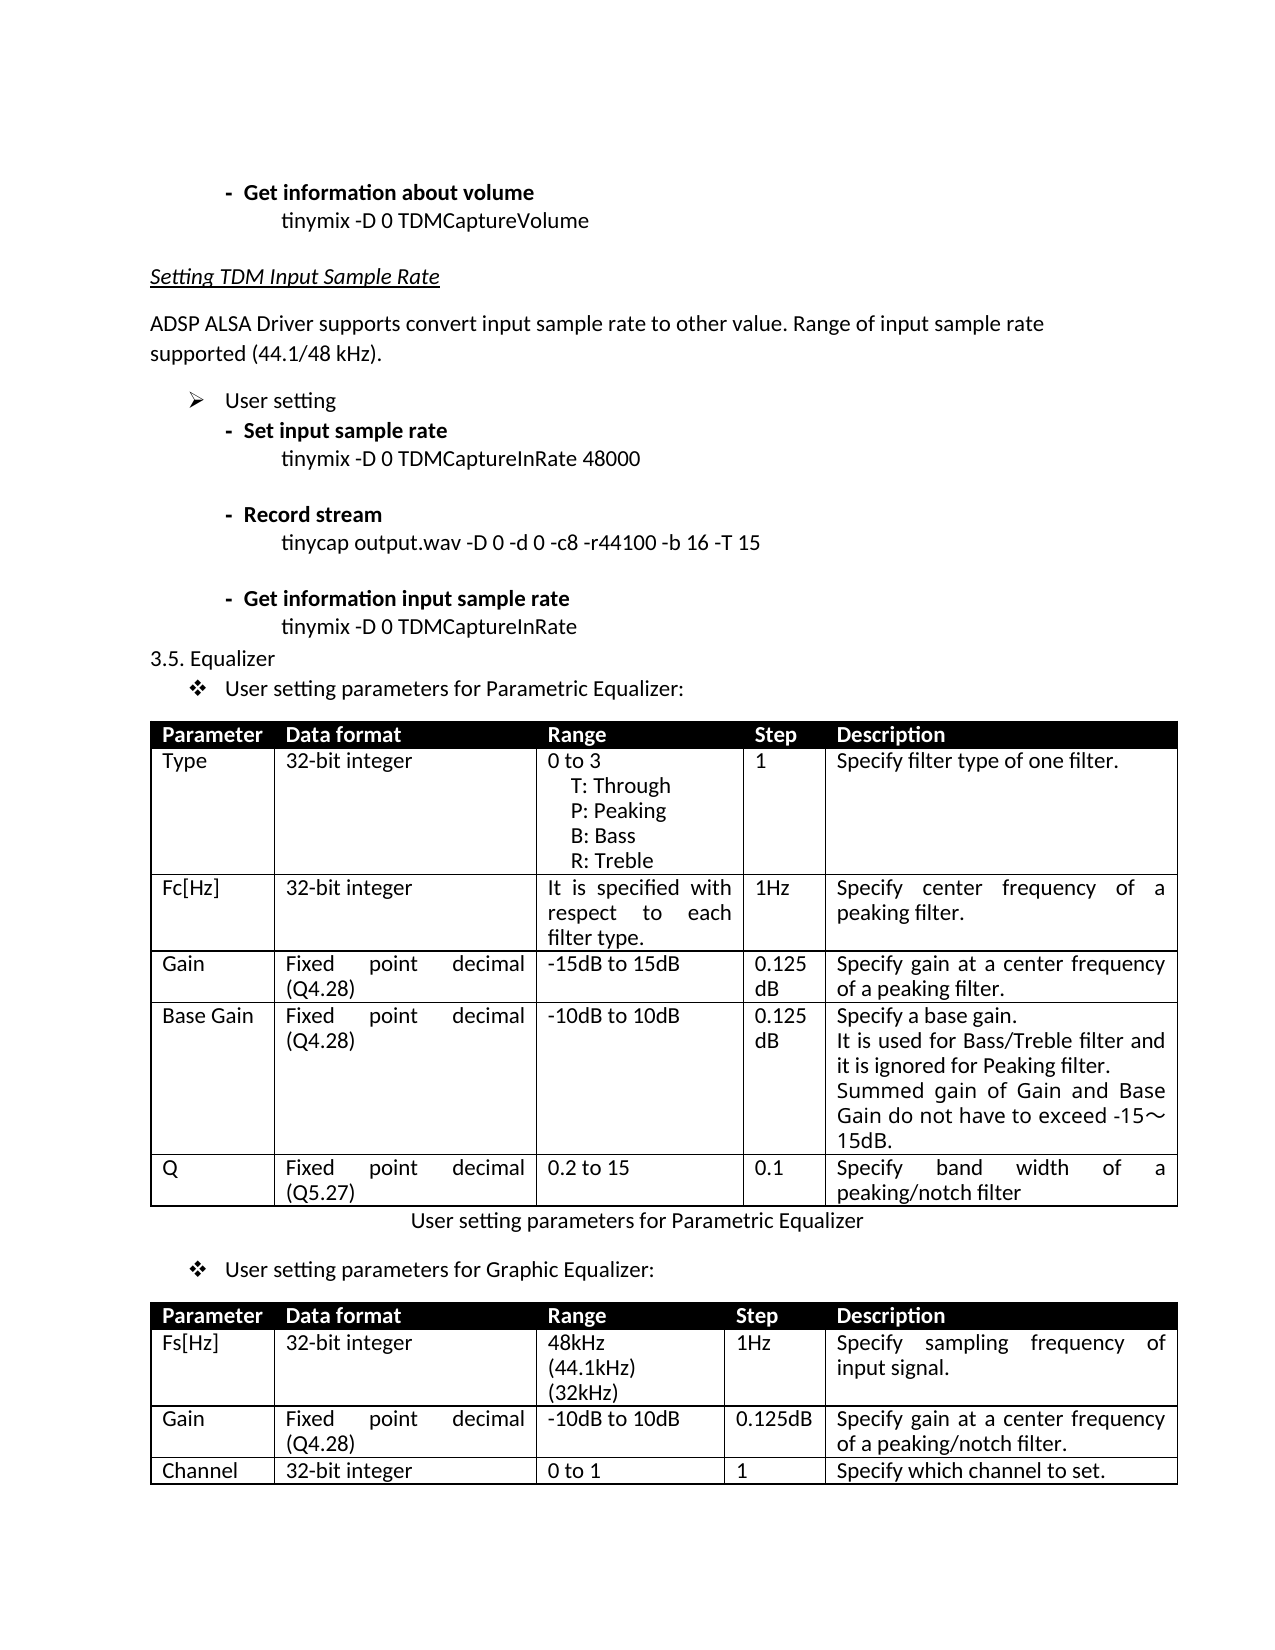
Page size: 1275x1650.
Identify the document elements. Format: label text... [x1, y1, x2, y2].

table_cell 0.1 [744, 1155, 825, 1205]
table_cell Specify sampling frequency of input signal. [826, 1330, 1177, 1405]
text ADSP ALSA Driver supports convert input sample rate to other value. Range of input sample rate supported (44.1/48 kHz). [150, 309, 1125, 367]
table_cell -15dB to 15dB [537, 952, 743, 1002]
table_cell 1Hz [744, 875, 825, 950]
table_cell Base Gain [152, 1003, 274, 1153]
table_header Range [537, 1303, 724, 1328]
table_header Step [744, 722, 825, 747]
table_cell 0 to 3 T: Through P: Peaking B: Bass R: Treble [537, 749, 743, 874]
table_header Description [826, 722, 1177, 747]
table_cell Fc[Hz] [152, 875, 274, 950]
text tinymix -D 0 TDMCaptureInRate [281, 612, 1125, 640]
table_cell 32-bit integer [275, 1458, 536, 1483]
table_cell 32-bit integer [275, 875, 536, 950]
table_cell 48kHz (44.1kHz) (32kHz) [537, 1330, 724, 1405]
table_cell Q [152, 1155, 274, 1205]
table_cell Specify a base gain. It is used for Bass/Treble filter and it is ignored for Peaking filter. Summed gain of Gain and Base Gain do not have to exceed -15～15dB. [826, 1003, 1177, 1153]
table_cell 0.2 to 15 [537, 1155, 743, 1205]
table_cell 0.125dB [744, 952, 825, 1002]
table_cell 0 to 1 [537, 1458, 724, 1483]
table_header Description [826, 1303, 1177, 1328]
table_cell Fixed point decimal (Q4.28) [275, 952, 536, 1002]
list User setting [187, 386, 1125, 414]
table_header Parameter [152, 1303, 274, 1328]
text Setting TDM Input Sample Rate [150, 262, 1125, 290]
table_cell Type [152, 749, 274, 874]
table_cell Specify center frequency of a peaking filter. [826, 875, 1177, 950]
table_header Parameter [152, 722, 274, 747]
list Set input sample rate [225, 416, 1125, 444]
table_cell Channel [152, 1458, 274, 1483]
table_cell Specify band width of a peaking/notch filter [826, 1155, 1177, 1205]
table_cell Gain [152, 1407, 274, 1456]
list Record stream [225, 500, 1125, 528]
table_cell Fs[Hz] [152, 1330, 274, 1405]
table_cell It is specified with respect to each filter type. [537, 875, 743, 950]
list User setting parameters for Parametric Equalizer: [187, 674, 1125, 702]
table_cell Specify gain at a center frequency of a peaking/notch filter. [826, 1407, 1177, 1456]
list Get information about volume [225, 178, 1125, 206]
text tinymix -D 0 TDMCaptureVolume [281, 206, 1125, 234]
text User setting parameters for Parametric Equalizer [150, 1207, 1125, 1234]
subtitle 3.5. Equalizer [150, 644, 1125, 672]
table_header Data format [275, 722, 536, 747]
table_cell 1 [725, 1458, 825, 1483]
table_header Range [537, 722, 743, 747]
list User setting parameters for Graphic Equalizer: [187, 1255, 1125, 1283]
table_cell Fixed point decimal (Q4.28) [275, 1407, 536, 1456]
table_cell 0.125dB [725, 1407, 825, 1456]
list Get information input sample rate [225, 584, 1125, 612]
table_cell 0.125dB [744, 1003, 825, 1153]
table_cell Fixed point decimal (Q4.28) [275, 1003, 536, 1153]
table_cell 1 [744, 749, 825, 874]
table_cell -10dB to 10dB [537, 1407, 724, 1456]
table_cell 32-bit integer [275, 1330, 536, 1405]
table_header Data format [275, 1303, 536, 1328]
table_cell Fixed point decimal (Q5.27) [275, 1155, 536, 1205]
table_cell Specify filter type of one filter. [826, 749, 1177, 874]
table_header Step [725, 1303, 825, 1328]
text tinycap output.wav -D 0 -d 0 -c8 -r44100 -b 16 -T 15 [281, 528, 1125, 556]
table_cell Specify which channel to set. [826, 1458, 1177, 1483]
table_cell Specify gain at a center frequency of a peaking filter. [826, 952, 1177, 1002]
table_cell Gain [152, 952, 274, 1002]
text tinymix -D 0 TDMCaptureInRate 48000 [150, 444, 1125, 472]
table_cell -10dB to 10dB [537, 1003, 743, 1153]
table_cell 1Hz [725, 1330, 825, 1405]
table_cell 32-bit integer [275, 749, 536, 874]
